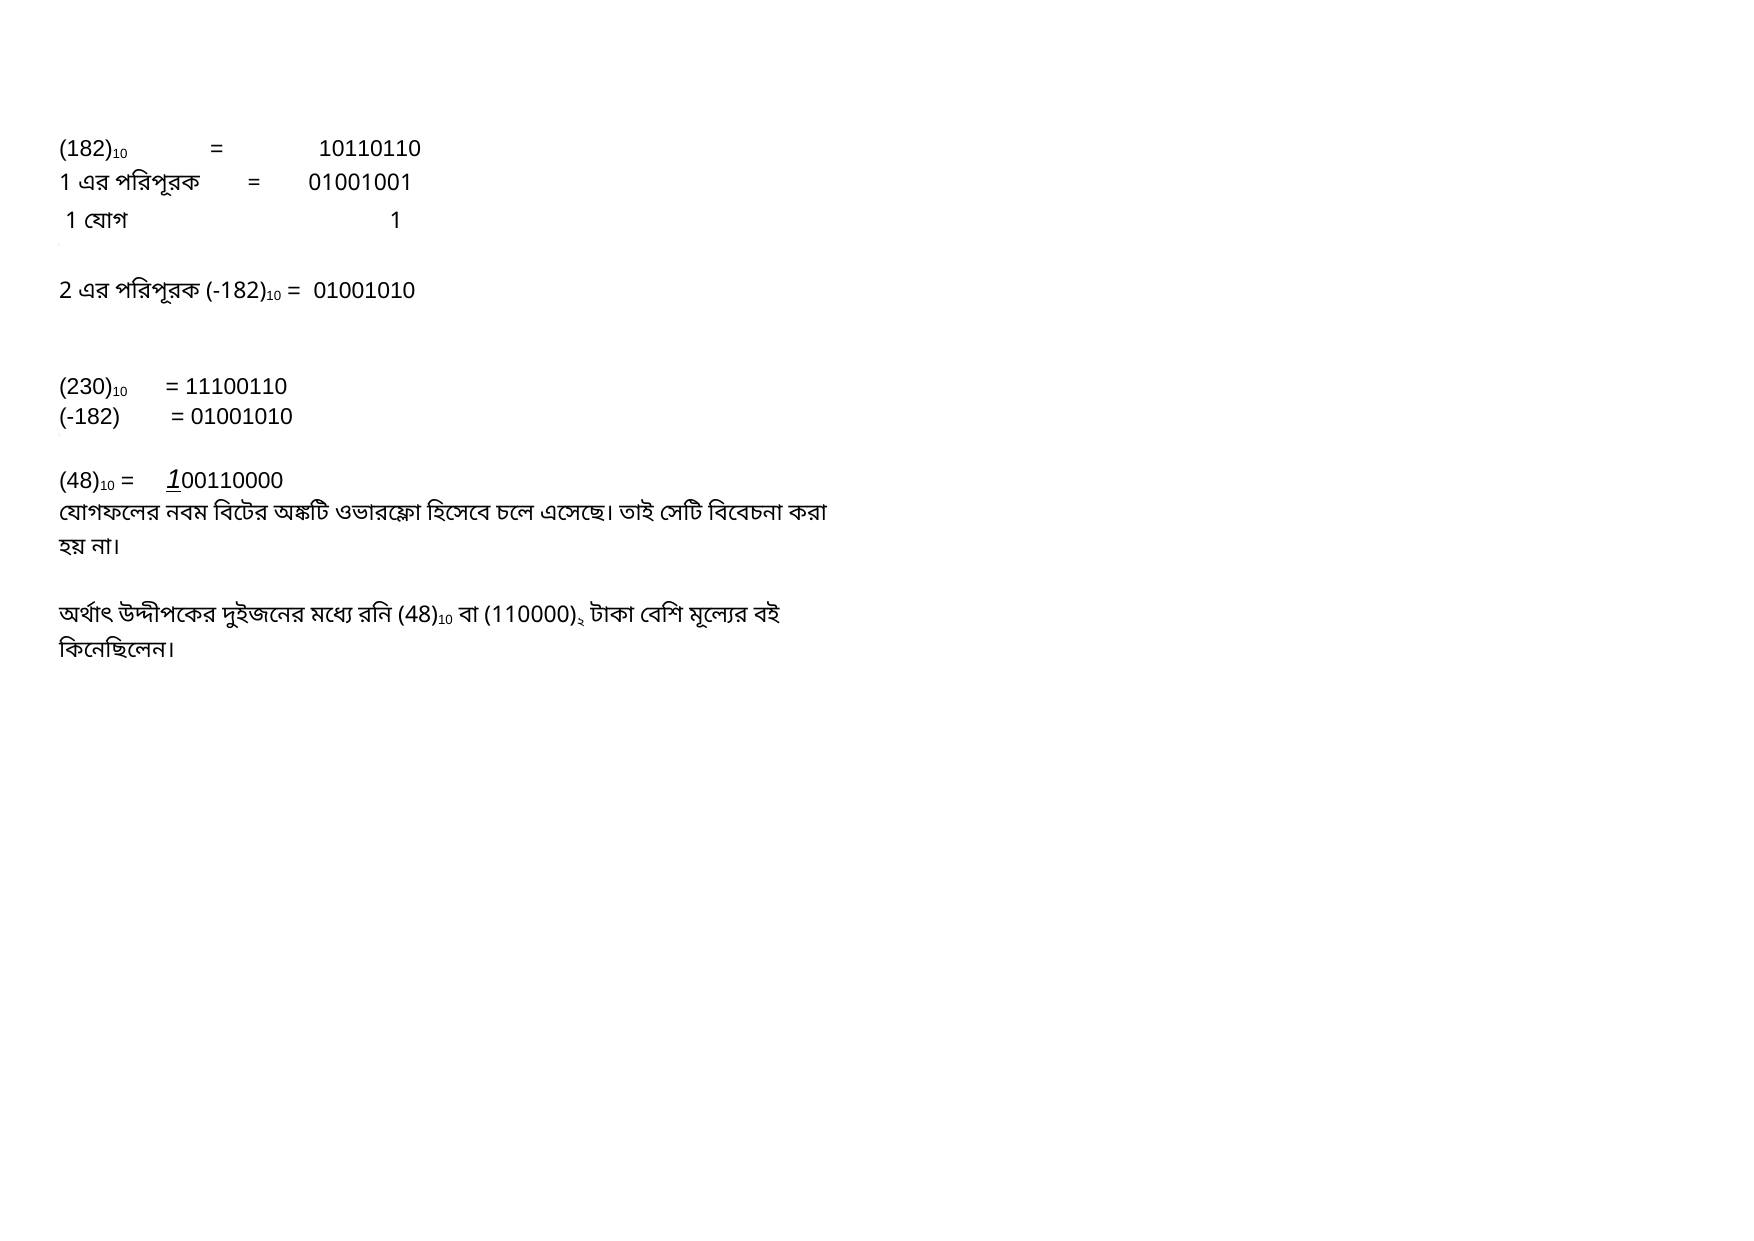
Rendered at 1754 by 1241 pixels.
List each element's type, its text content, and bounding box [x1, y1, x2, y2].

text (230)10 = 11100110 [59, 373, 839, 399]
text (182)10 = 10110110 [59, 135, 839, 162]
text 2 এর পরিপূরক (-182)10 = 01001010 [59, 273, 839, 307]
text (-182) = 01001010 [59, 403, 839, 429]
text 1 যোগ 1 [59, 204, 839, 238]
text 1 এর পরিপূরক = 01001001 [59, 166, 839, 199]
text (48)10 = 100110000 [59, 463, 839, 495]
text অর্থাৎ উদ্দীপকের দুইজনের মধ্যে রনি (48)10 বা (110000)২ টাকা বেশি মূল্যের বই কিনেছিলেন। [59, 598, 839, 667]
text যোগফলের নবম বিটের অঙ্কটি ওভারফ্লো হিসেবে চলে এসেছে। তাই সেটি বিবেচনা করা হয় না। [59, 499, 839, 564]
